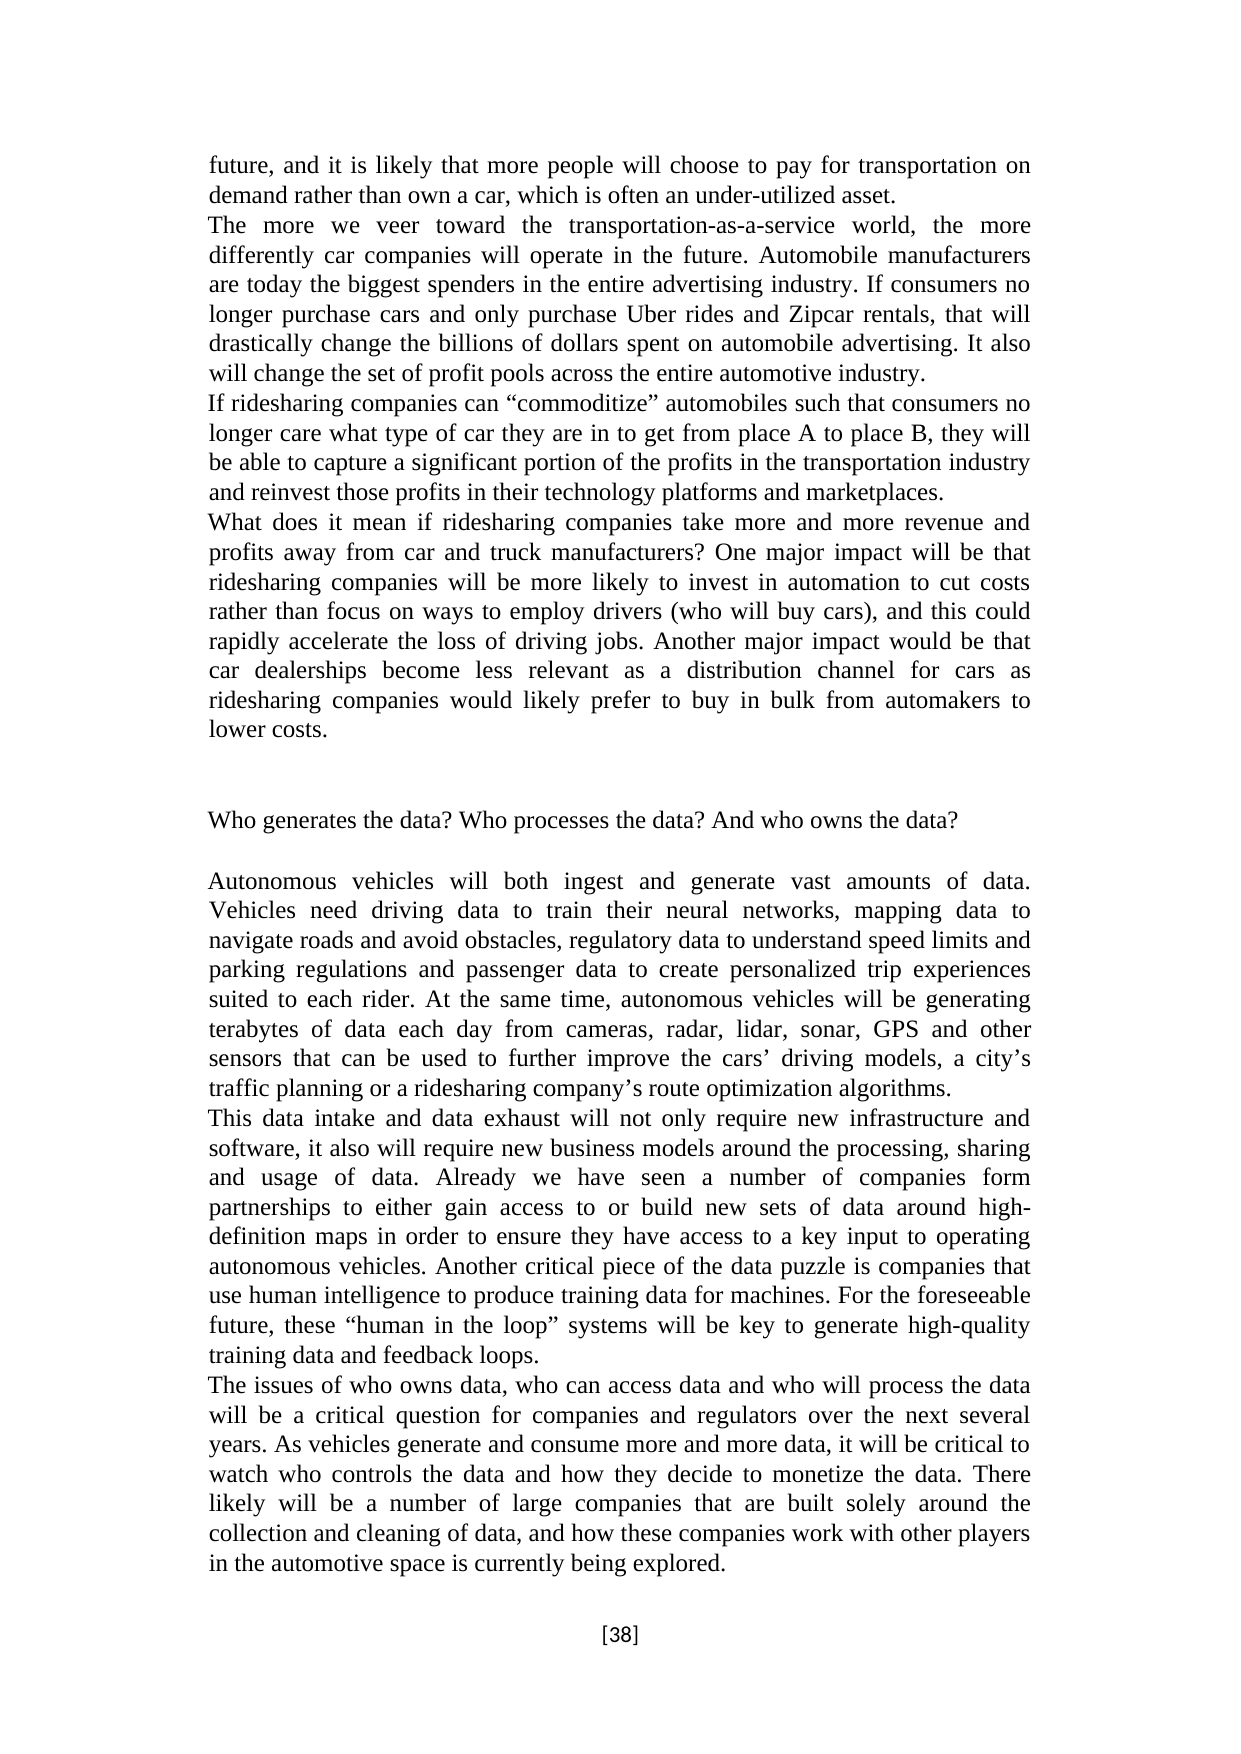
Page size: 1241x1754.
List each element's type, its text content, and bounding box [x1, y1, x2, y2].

text What does it mean if ridesharing companies take more and more revenue and profits away from car and truck manufacturers? One major impact will be that ridesharing companies will be more likely to invest in automation to cut costs rather than focus on ways to employ drivers (who will buy cars), and this could rapidly accelerate the loss of driving jobs. Another major impact would be that car dealerships become less relevant as a distribution channel for cars as ridesharing companies would likely prefer to buy in bulk from automakers to lower costs. [207, 507, 1032, 743]
text The more we veer toward the transportation-as-a-service world, the more differently car companies will operate in the future. Automobile manufacturers are today the biggest spenders in the entire advertising industry. If consumers no longer purchase cars and only purchase Uber rides and Zipcar rentals, that will drastically change the billions of dollars spent on automobile advertising. It also will change the set of profit pools across the entire automotive industry. [207, 210, 1032, 387]
text Autonomous vehicles will both ingest and generate vast amounts of data. Vehicles need driving data to train their neural networks, mapping data to navigate roads and avoid obstacles, regulatory data to understand speed limits and parking regulations and passenger data to create personalized trip experiences suited to each rider. At the same time, autonomous vehicles will be generating terabytes of data each day from cameras, radar, lidar, sonar, GPS and other sensors that can be used to further improve the cars’ driving models, a city’s traffic planning or a ridesharing company’s route optimization algorithms. [207, 866, 1032, 1102]
text Who generates the data? Who processes the data? And who owns the data? [207, 805, 1032, 834]
text The issues of who owns data, who can access data and who will process the data will be a critical question for companies and regulators over the next several years. As vehicles generate and consume more and more data, it will be critical to watch who controls the data and how they decide to monetize the data. There likely will be a number of large companies that are built solely around the collection and cleaning of data, and how these companies work with other players in the automotive space is currently being explored. [207, 1370, 1032, 1576]
text This data intake and data exhaust will not only require new infrastructure and software, it also will require new business models around the processing, sharing and usage of data. Already we have seen a number of companies form partnerships to either gain access to or build new sets of data around high-definition maps in order to ensure they have access to a key input to operating autonomous vehicles. Another critical piece of the data puzzle is companies that use human intelligence to produce training data for machines. For the foreseeable future, these “human in the loop” systems will be key to generate high-quality training data and feedback loops. [207, 1103, 1032, 1368]
text If ridesharing companies can “commoditize” automobiles such that consumers no longer care what type of car they are in to get from place A to place B, they will be able to capture a significant portion of the profits in the transportation industry and reinvest those profits in their technology platforms and marketplaces. [207, 388, 1032, 506]
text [207, 150, 1032, 208]
